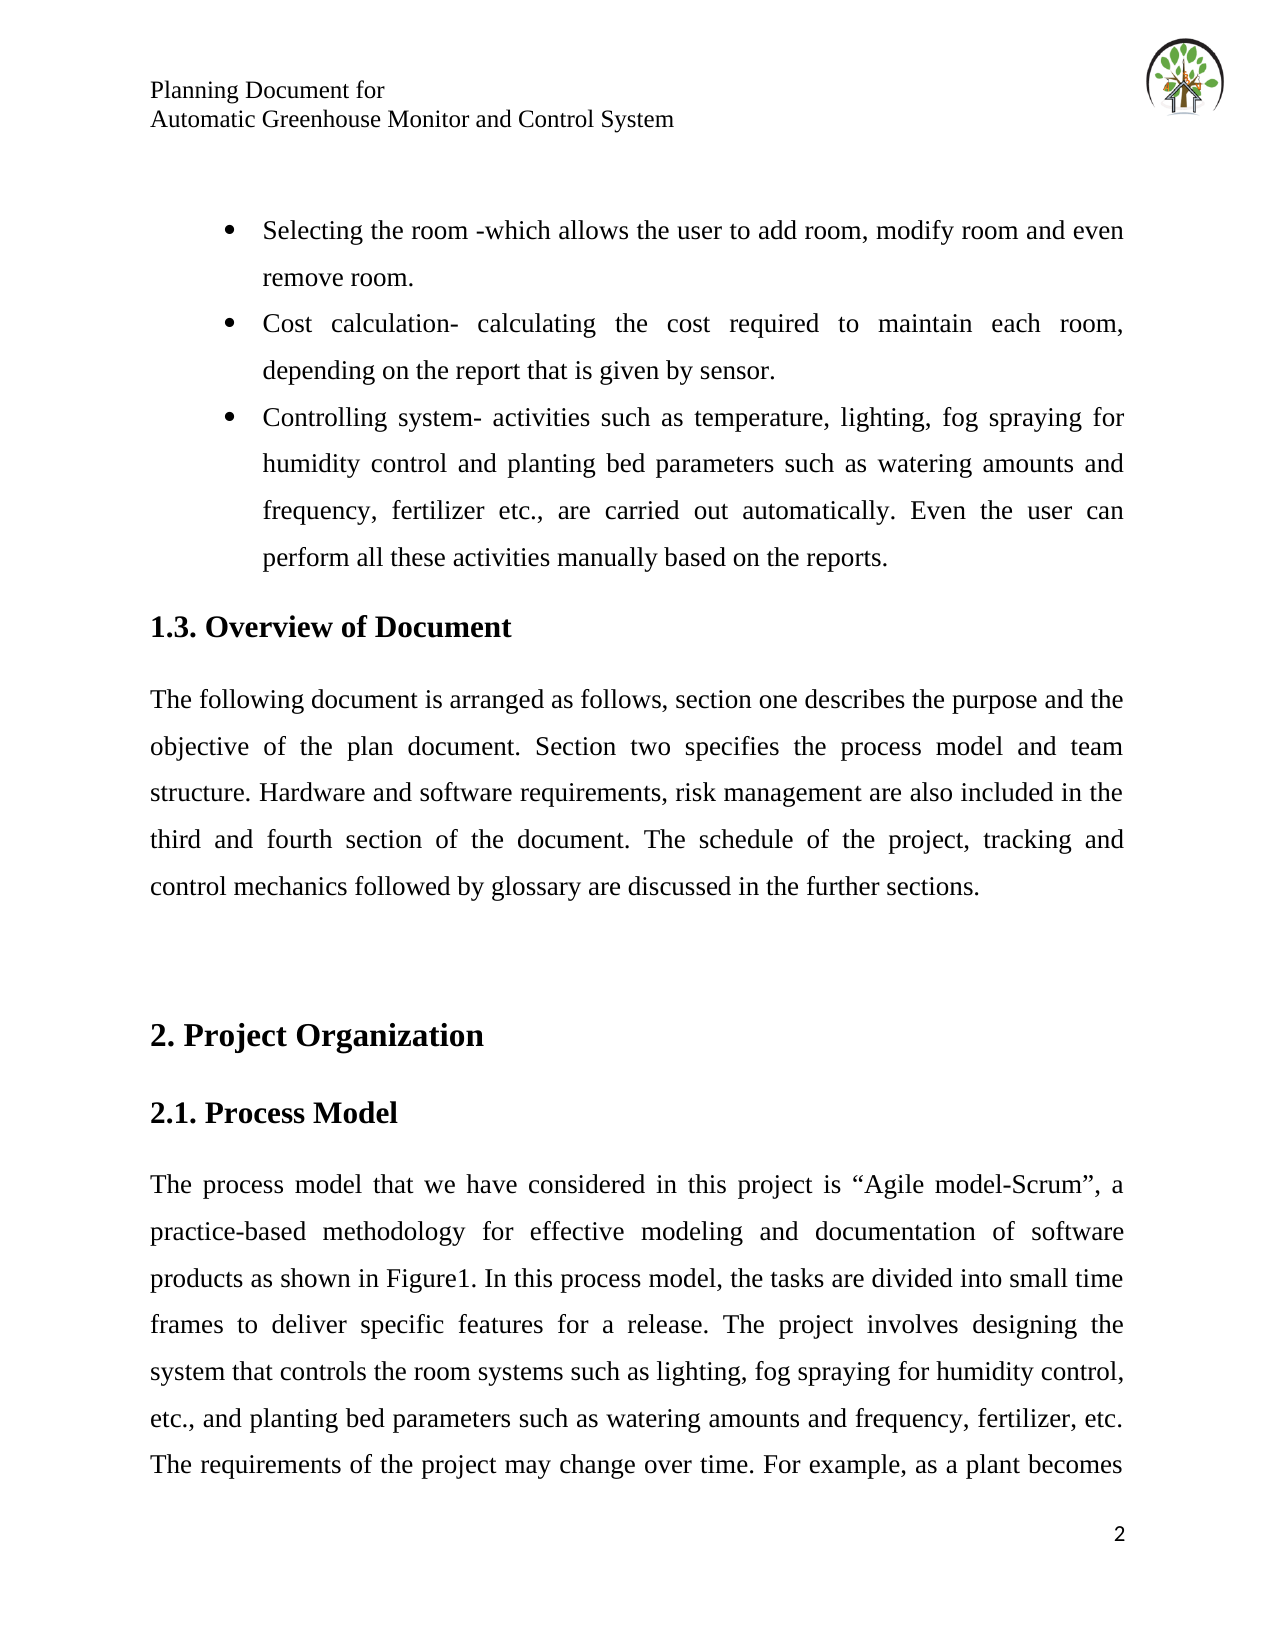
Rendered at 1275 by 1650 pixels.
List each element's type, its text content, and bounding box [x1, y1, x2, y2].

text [150, 1169, 1125, 1480]
text The following document is arranged as follows, section one describes the purpose and the objective of the plan document. Section two specifies the process model and team structure. Hardware and software requirements, risk management are also included in the third and fourth section of the document. The schedule of the project, tracking and control mechanics followed by glossary are discussed in the further sections. [150, 683, 1125, 901]
text 2.1. Process Model [150, 1094, 1125, 1130]
text 2. Project Organization [150, 1016, 1125, 1054]
list Controlling system- activities such as temperature, lighting, fog spraying for humidity control and planting bed parameters such as watering amounts and frequency, fertilizer etc., are carried out automatically. Even the user can perform all these activities manually based on the reports. [225, 401, 1125, 572]
list Cost calculation- calculating the cost required to maintain each room, depending on the report that is given by sensor. [225, 307, 1125, 385]
picture [1136, 36, 1226, 125]
list Selecting the room -which allows the user to add room, modify room and even remove room. [225, 214, 1125, 292]
text 1.3. Overview of Document [150, 608, 1125, 644]
